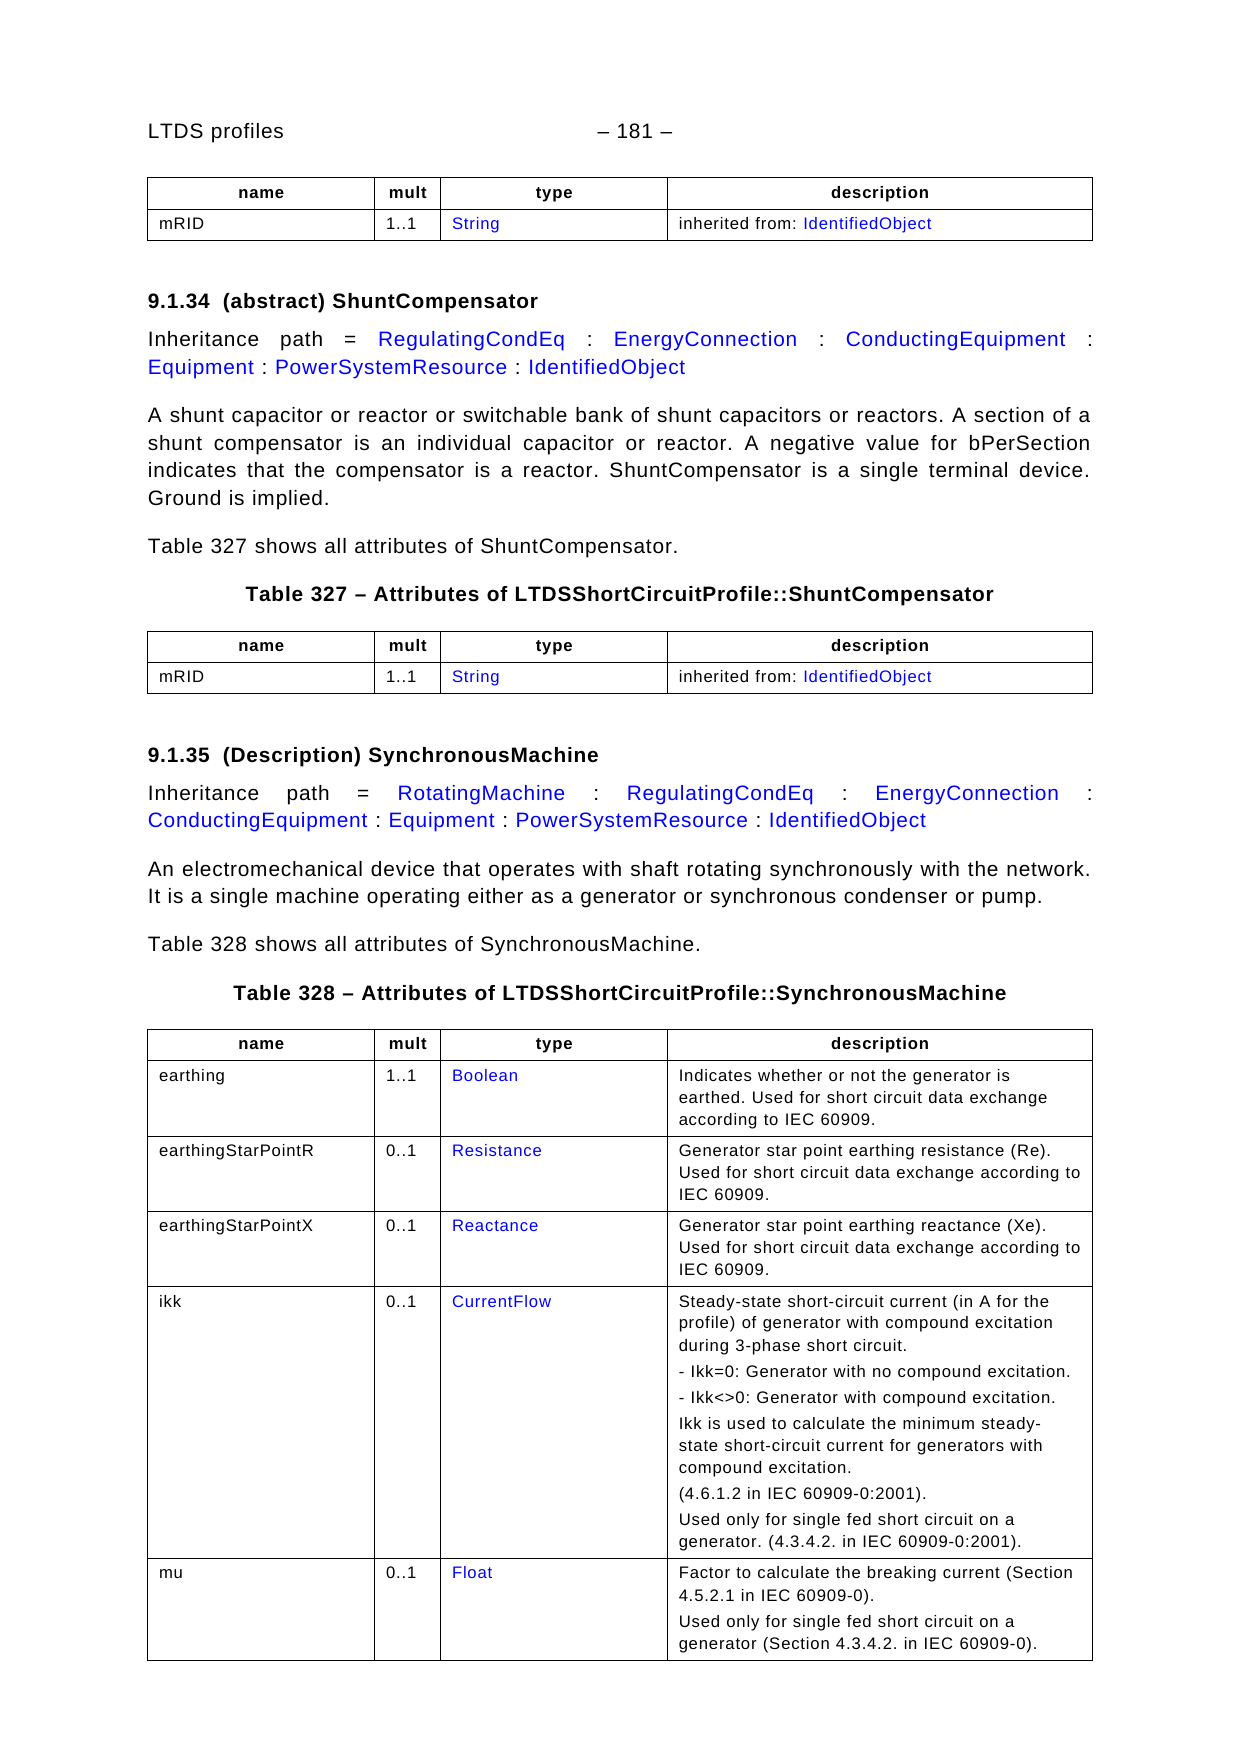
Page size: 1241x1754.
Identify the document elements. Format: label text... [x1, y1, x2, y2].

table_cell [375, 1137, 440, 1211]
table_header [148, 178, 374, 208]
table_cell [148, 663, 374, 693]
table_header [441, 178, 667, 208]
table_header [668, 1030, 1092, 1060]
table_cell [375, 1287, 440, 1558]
text Table 327 shows all attributes of ShuntCompensator. [148, 534, 1092, 558]
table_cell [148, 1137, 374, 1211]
text Table 328 shows all attributes of SynchronousMachine. [148, 932, 1092, 956]
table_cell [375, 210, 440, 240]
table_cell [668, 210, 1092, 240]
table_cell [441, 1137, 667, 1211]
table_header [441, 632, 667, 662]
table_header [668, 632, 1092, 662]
text A shunt capacitor or reactor or switchable bank of shunt capacitors or reactors. A section of a shunt compensator is an individual capacitor or reactor. A negative value for bPerSection indicates that the compensator is a reactor. ShuntCompensator is a single terminal device. Ground is implied. [148, 403, 1092, 509]
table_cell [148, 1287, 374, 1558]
text An electromechanical device that operates with shaft rotating synchronously with the network. It is a single machine operating either as a generator or synchronous condenser or pump. [148, 856, 1092, 908]
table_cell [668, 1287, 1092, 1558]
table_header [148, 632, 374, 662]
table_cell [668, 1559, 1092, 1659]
title Table 328 – Attributes of LTDSShortCircuitProfile::SynchronousMachine [148, 981, 1092, 1004]
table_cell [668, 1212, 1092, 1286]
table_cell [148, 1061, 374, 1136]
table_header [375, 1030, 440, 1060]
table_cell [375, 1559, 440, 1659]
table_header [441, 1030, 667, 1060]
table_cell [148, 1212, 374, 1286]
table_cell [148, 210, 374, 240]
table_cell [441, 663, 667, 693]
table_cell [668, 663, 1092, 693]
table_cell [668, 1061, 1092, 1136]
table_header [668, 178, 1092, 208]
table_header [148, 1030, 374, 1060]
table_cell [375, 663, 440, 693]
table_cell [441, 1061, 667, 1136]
subtitle (abstract) ShuntCompensator [148, 289, 1092, 313]
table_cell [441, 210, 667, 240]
title Table 327 – Attributes of LTDSShortCircuitProfile::ShuntCompensator [148, 582, 1092, 606]
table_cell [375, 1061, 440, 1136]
text Inheritance path = RegulatingCondEq : EnergyConnection : ConductingEquipment : Equipment : PowerSystemResource : IdentifiedObject [148, 327, 1092, 379]
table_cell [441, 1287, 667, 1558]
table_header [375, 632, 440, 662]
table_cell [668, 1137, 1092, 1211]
text Inheritance path = RotatingMachine : RegulatingCondEq : EnergyConnection : ConductingEquipment : Equipment : PowerSystemResource : IdentifiedObject [148, 781, 1092, 832]
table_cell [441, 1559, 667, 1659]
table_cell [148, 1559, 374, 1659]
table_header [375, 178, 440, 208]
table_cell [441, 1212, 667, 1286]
subtitle (Description) SynchronousMachine [148, 743, 1092, 767]
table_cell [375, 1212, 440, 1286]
